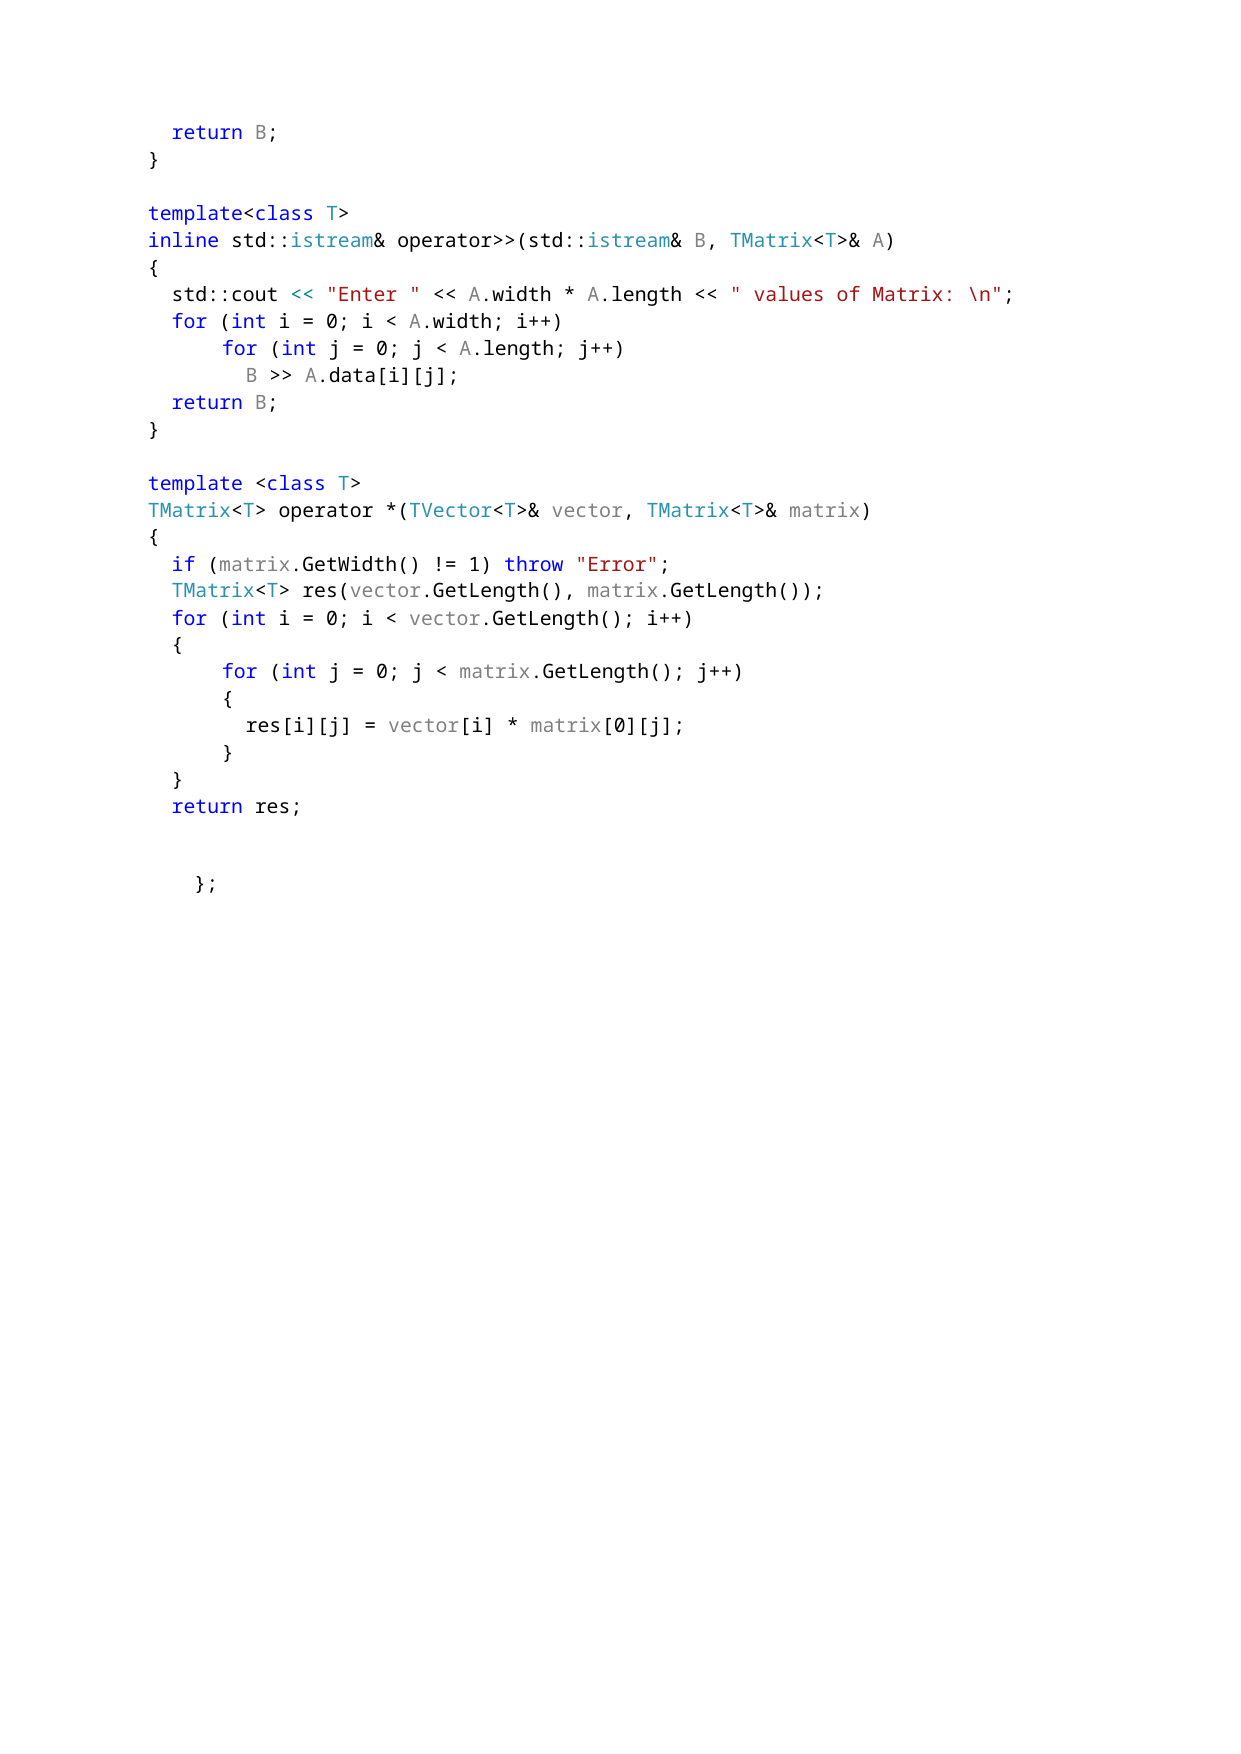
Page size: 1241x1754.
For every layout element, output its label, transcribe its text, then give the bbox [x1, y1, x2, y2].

text for (int i = 0; i < A.width; i++) [148, 307, 1152, 334]
text for (int j = 0; j < matrix.GetLength(); j++) [148, 658, 1152, 685]
text for (int i = 0; i < vector.GetLength(); i++) [148, 604, 1152, 631]
text inline std::istream& operator>>(std::istream& B, TMatrix<T>& A) [148, 226, 1152, 253]
text return res; [148, 793, 1152, 819]
text } [148, 766, 1152, 793]
list }; [194, 869, 1152, 897]
text B >> A.data[i][j]; [148, 361, 1152, 388]
text template<class T> [148, 199, 1152, 226]
text } [148, 145, 1152, 172]
text TMatrix<T> res(vector.GetLength(), matrix.GetLength()); [148, 577, 1152, 604]
text return B; [148, 118, 1152, 145]
text { [148, 253, 1152, 280]
text { [148, 685, 1152, 712]
text } [148, 415, 1152, 442]
text if (matrix.GetWidth() != 1) throw "Error"; [148, 550, 1152, 577]
text for (int j = 0; j < A.length; j++) [148, 334, 1152, 361]
text { [148, 631, 1152, 658]
text res[i][j] = vector[i] * matrix[0][j]; [148, 712, 1152, 739]
text std::cout << "Enter " << A.width * A.length << " values of Matrix: \n"; [148, 280, 1152, 307]
text TMatrix<T> operator *(TVector<T>& vector, TMatrix<T>& matrix) [148, 496, 1152, 523]
text template <class T> [148, 469, 1152, 496]
text } [148, 739, 1152, 766]
text return B; [148, 388, 1152, 415]
text { [148, 523, 1152, 550]
